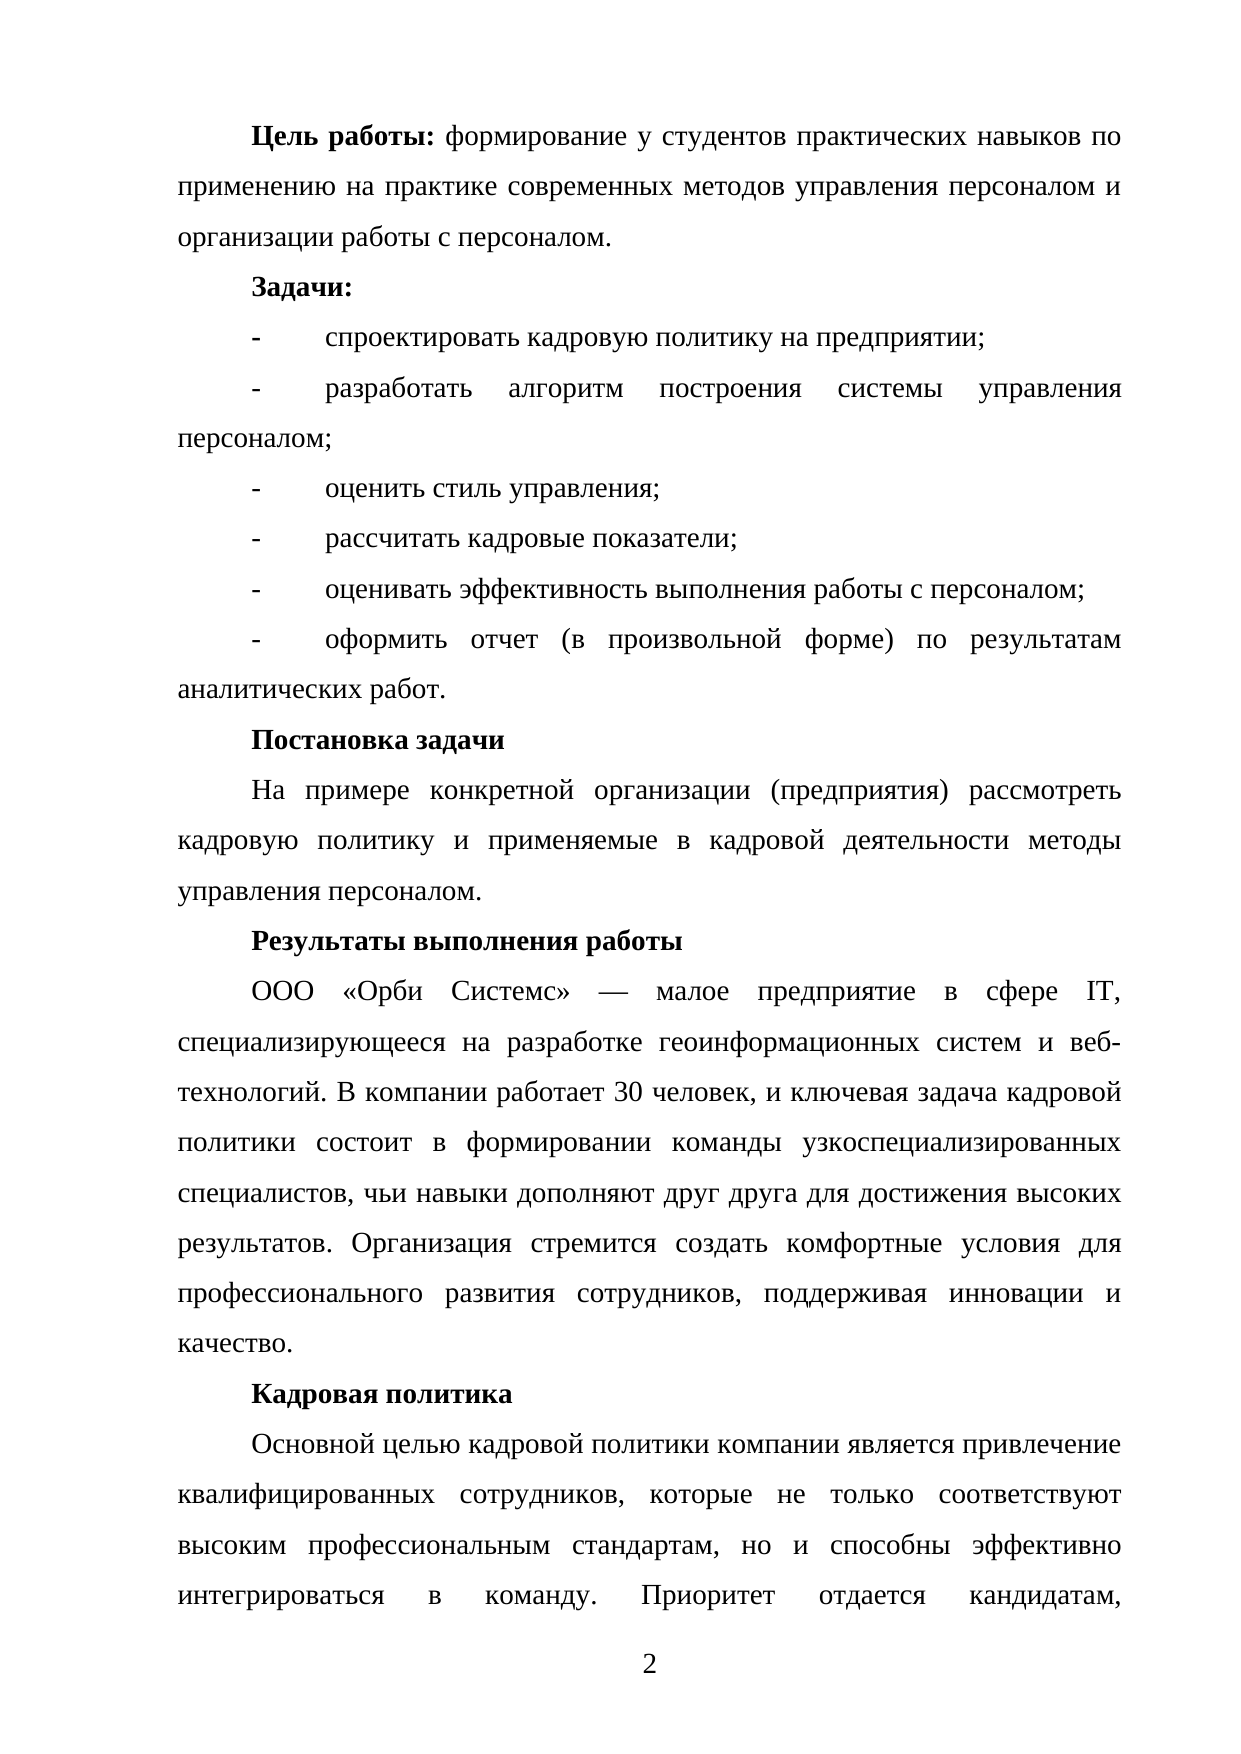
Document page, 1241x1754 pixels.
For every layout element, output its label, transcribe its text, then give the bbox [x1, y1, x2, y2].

text Кадровая политика [177, 1376, 1122, 1409]
text - оценивать эффективность выполнения работы с персоналом; [177, 571, 1122, 604]
text - оценить стиль управления; [177, 470, 1122, 504]
text - спроектировать кадровую политику на предприятии; [177, 319, 1122, 353]
text ООО «Орби Системс» — малое предприятие в сфере IT, специализирующееся на разработке геоинформационных систем и веб-технологий. В компании работает 30 человек, и ключевая задача кадровой политики состоит в формировании команды узкоспециализированных специалистов, чьи навыки дополняют друг друга для достижения высоких результатов. Организация стремится создать комфортные условия для профессионального развития сотрудников, поддерживая инновации и качество. [177, 973, 1122, 1359]
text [177, 1426, 1122, 1611]
list Задачи: [177, 269, 1122, 303]
text - оформить отчет (в произвольной форме) по результатам аналитических работ. [177, 621, 1122, 705]
text Постановка задачи [177, 722, 1122, 755]
text На примере конкретной организации (предприятия) рассмотреть кадровую политику и применяемые в кадровой деятельности методы управления персоналом. [177, 772, 1122, 906]
text Результаты выполнения работы [177, 923, 1122, 957]
text - рассчитать кадровые показатели; [177, 521, 1122, 554]
list Цель работы: формирование у студентов практических навыков по применению на практике современных методов управления персоналом и организации работы с персоналом. [177, 118, 1122, 252]
text - разработать алгоритм построения системы управления персоналом; [177, 370, 1122, 453]
